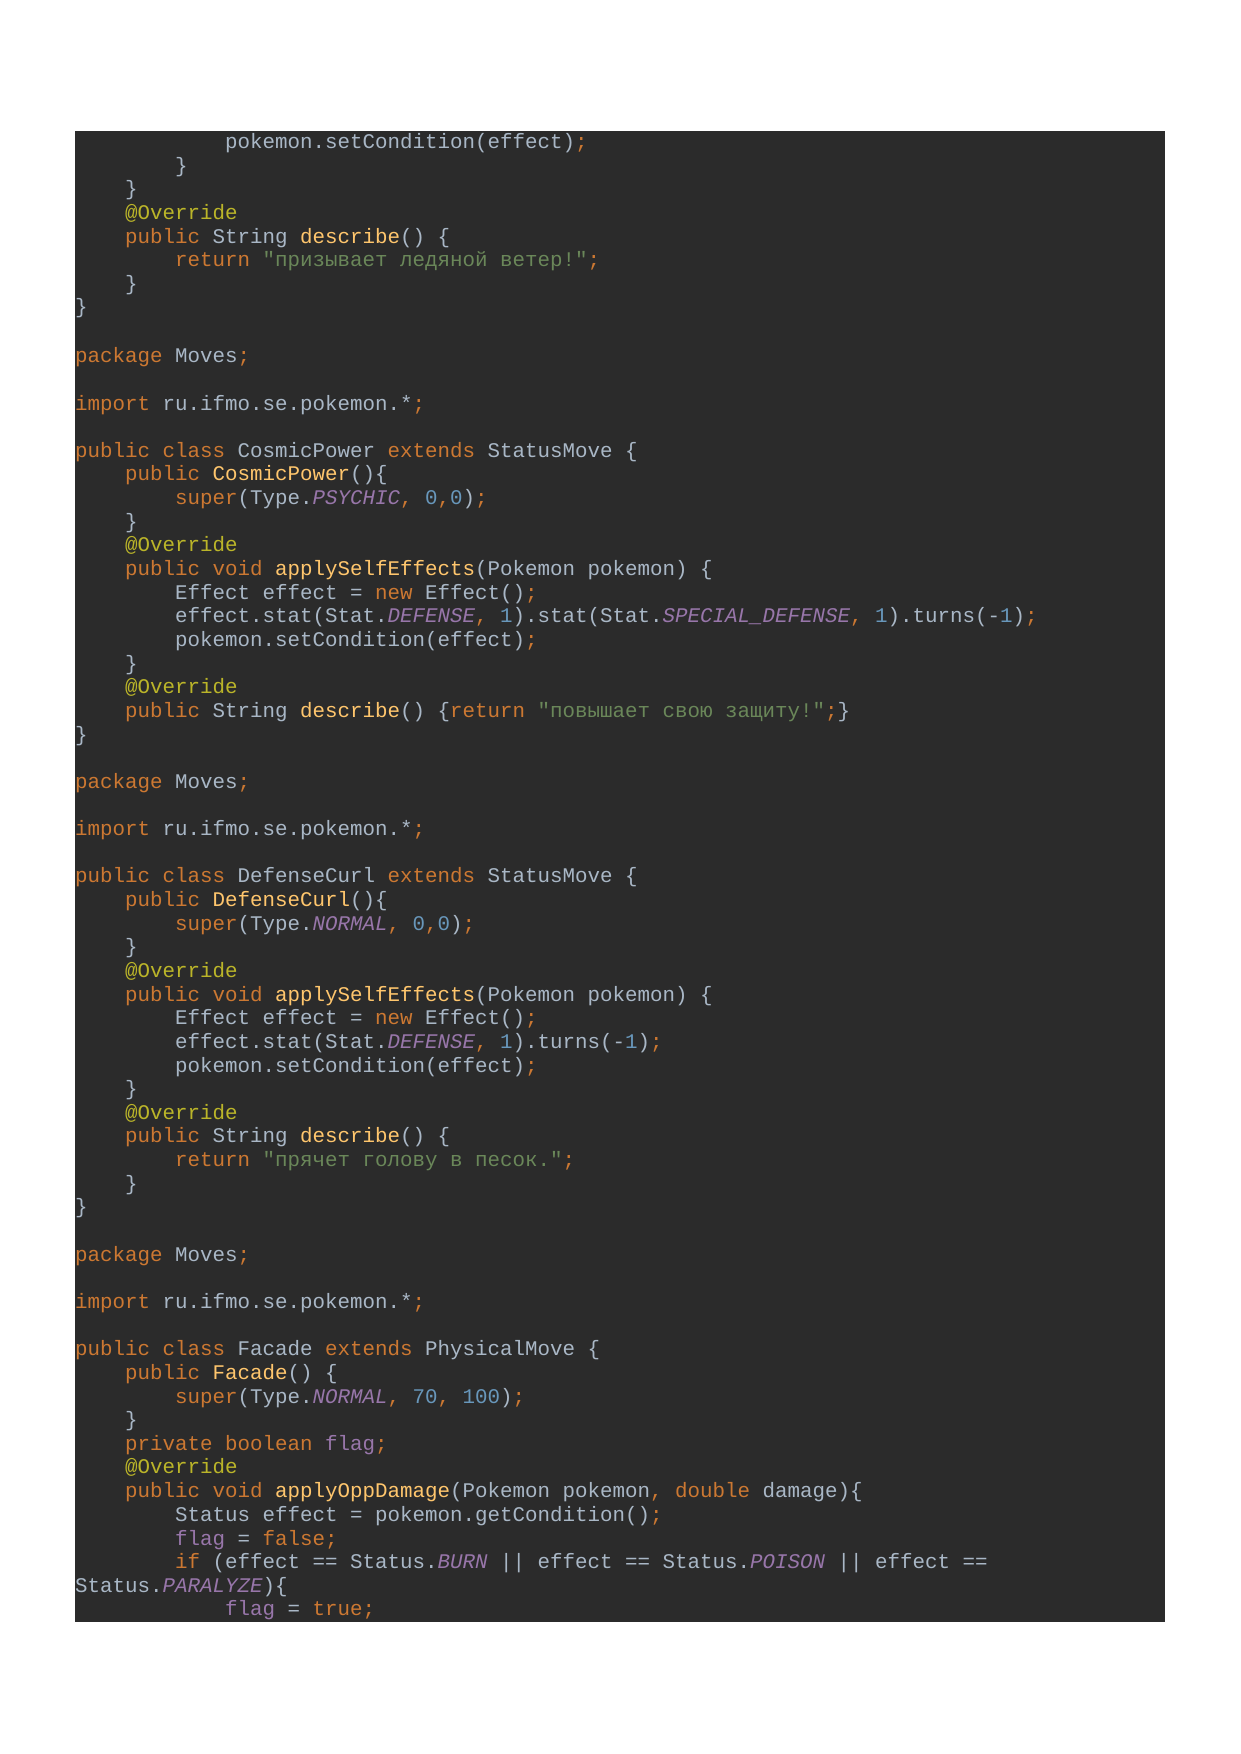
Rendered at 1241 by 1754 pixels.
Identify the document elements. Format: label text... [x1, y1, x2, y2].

text package Moves; import ru.ifmo.se.pokemon.*; public class CosmicPower extends StatusMove { public CosmicPower(){ super(Type.PSYCHIC, 0,0); } @Override public void applySelfEffects(Pokemon pokemon) { Effect effect = new Effect(); effect.stat(Stat.DEFENSE, 1).stat(Stat.SPECIAL_DEFENSE, 1).turns(-1); pokemon.setCondition(effect); } @Override public String describe() {return "повышает свою защиту!";} } [75, 345, 1165, 747]
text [75, 1244, 1165, 1622]
text package Moves; import ru.ifmo.se.pokemon.*; public class DefenseCurl extends StatusMove { public DefenseCurl(){ super(Type.NORMAL, 0,0); } @Override public void applySelfEffects(Pokemon pokemon) { Effect effect = new Effect(); effect.stat(Stat.DEFENSE, 1).turns(-1); pokemon.setCondition(effect); } @Override public String describe() { return "прячет голову в песок."; } } [75, 771, 1165, 1220]
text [75, 131, 1165, 320]
